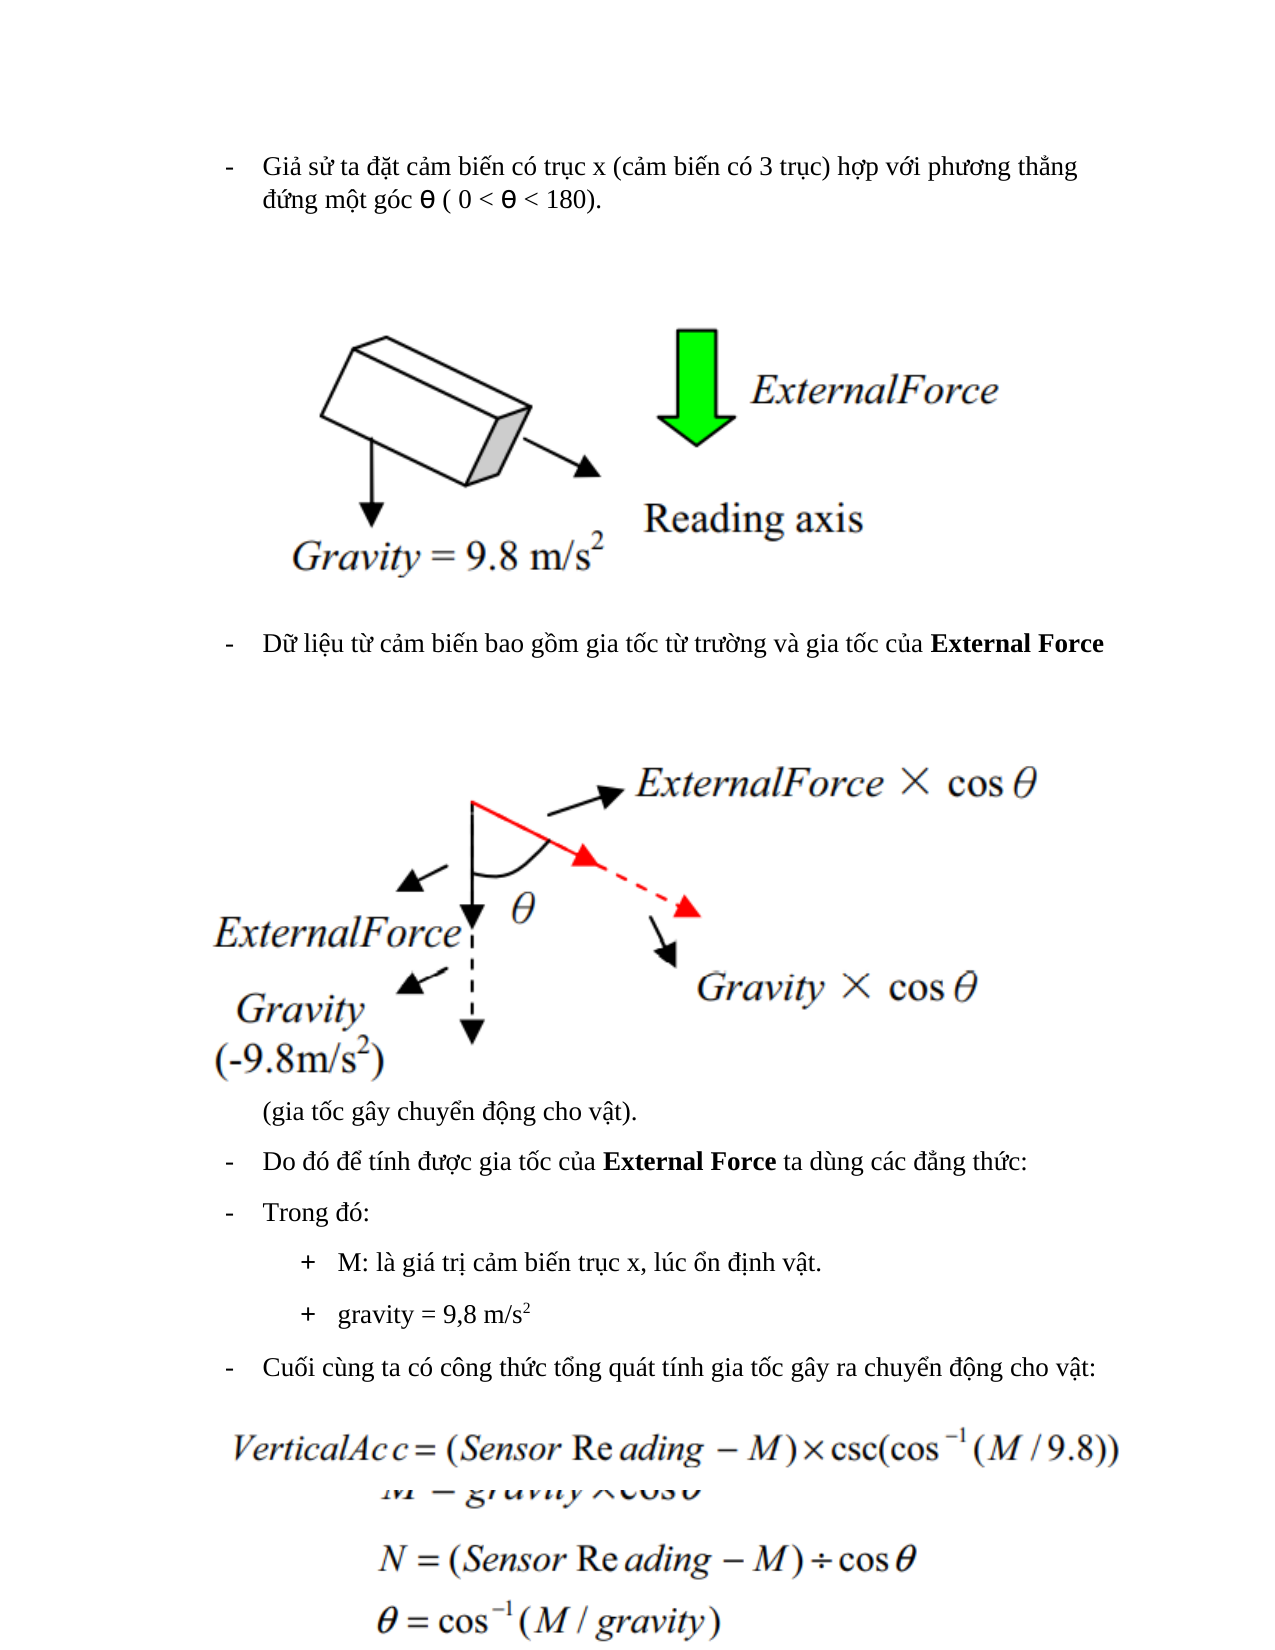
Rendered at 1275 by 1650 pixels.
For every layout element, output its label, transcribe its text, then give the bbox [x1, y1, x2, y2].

list Do đó để tính được gia tốc của External Force ta dùng các đẳng thức: [225, 1146, 1125, 1177]
list Trong đó: [225, 1196, 1125, 1227]
list M: là giá trị cảm biến trục x, lúc ổn định vật. [300, 1246, 1125, 1279]
picture [234, 234, 1041, 605]
list Dữ liệu từ cảm biến bao gồm gia tốc từ trường và gia tốc của External Force (gia tốc gây chuyển động cho vật). [225, 1096, 1125, 1126]
list gravity = 9,8 m/s2 [300, 1299, 1125, 1332]
picture [168, 1398, 1125, 1650]
list Giả sử ta đặt cảm biến có trục x (cảm biến có 3 trục) hợp với phương thẳng đứng một góc Ө ( 0 < Ө < 180). [225, 150, 1125, 217]
picture [160, 685, 1129, 1096]
list Cuối cùng ta có công thức tổng quát tính gia tốc gây ra chuyển động cho vật: [225, 1351, 1125, 1382]
